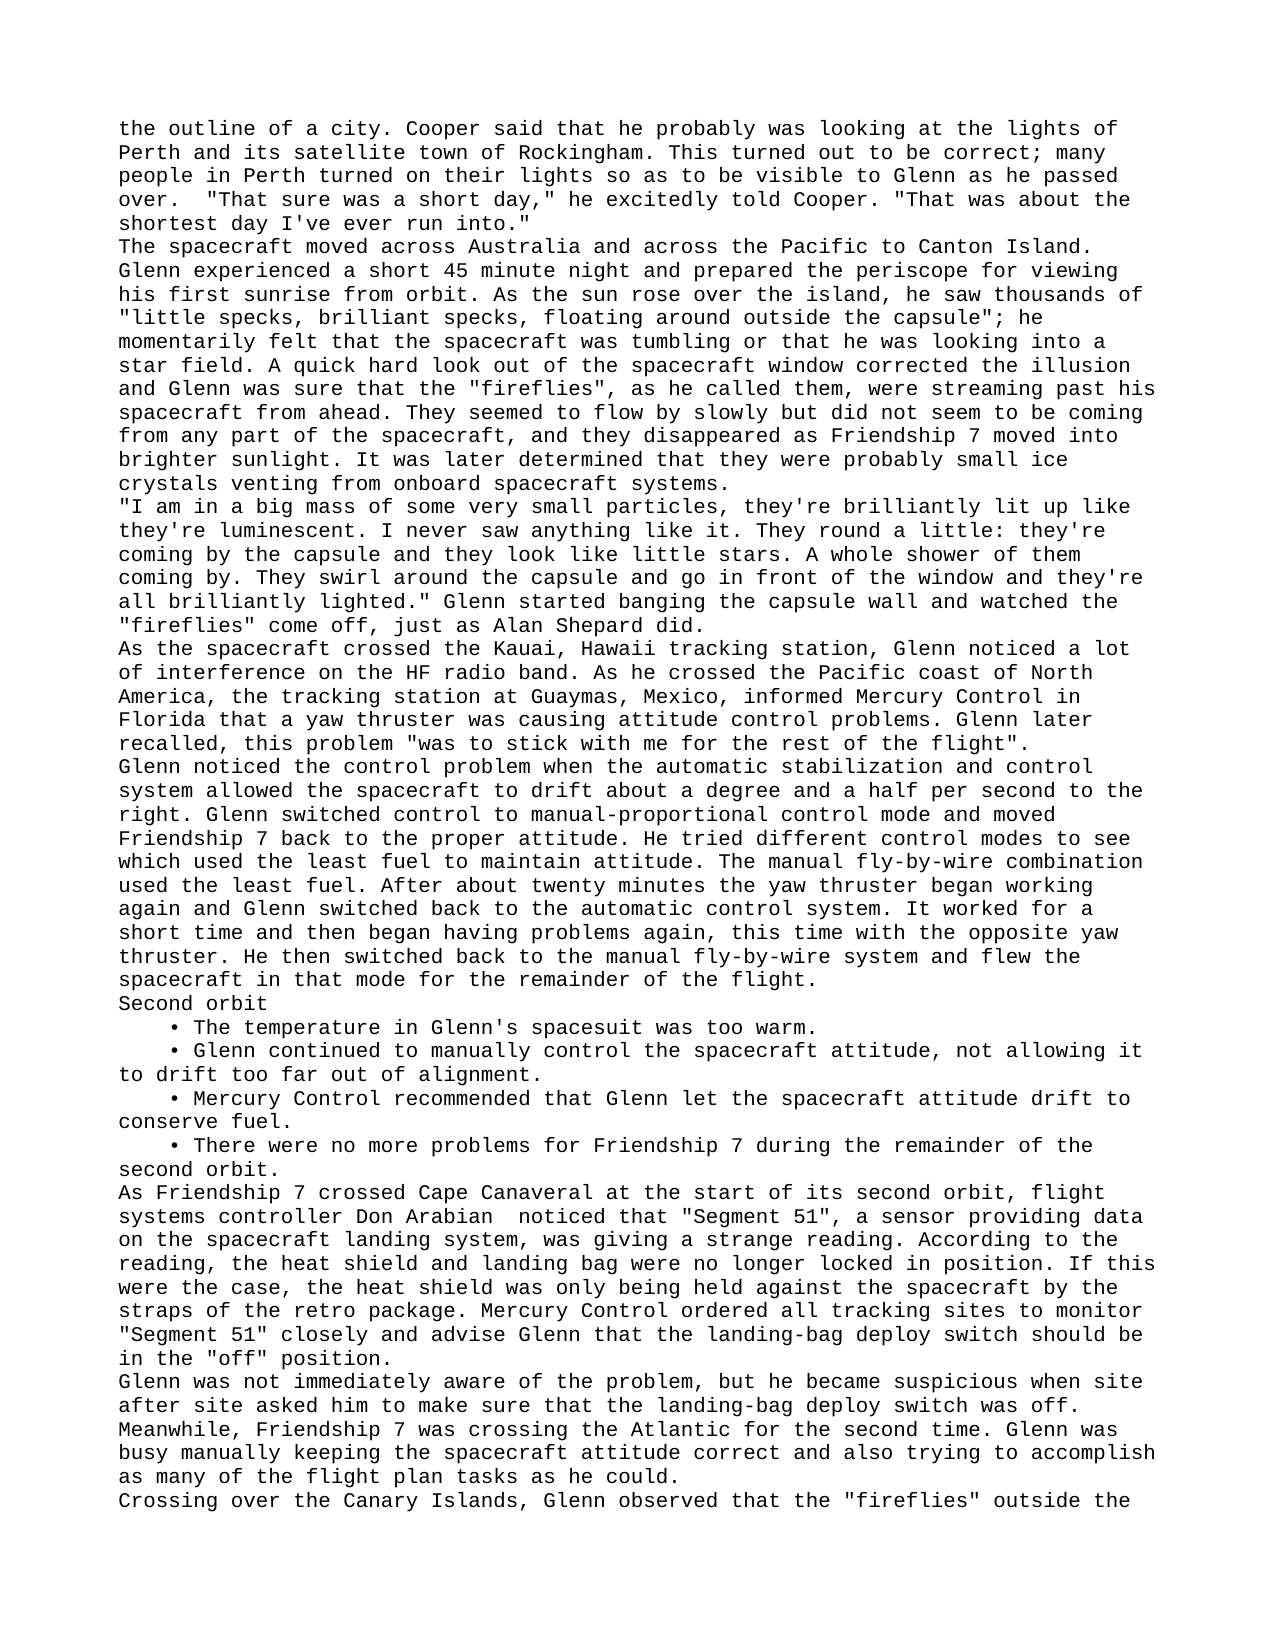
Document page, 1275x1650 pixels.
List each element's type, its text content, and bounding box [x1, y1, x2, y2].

text • Mercury Control recommended that Glenn let the spacecraft attitude drift to conserve fuel. [118, 1088, 1157, 1135]
text • The temperature in Glenn's spacesuit was too warm. [118, 1017, 1157, 1040]
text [118, 1489, 1157, 1513]
text • Glenn continued to manually control the spacecraft attitude, not allowing it to drift too far out of alignment. [118, 1040, 1157, 1088]
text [118, 118, 1157, 236]
text As Friendship 7 crossed Cape Canaveral at the start of its second orbit, flight systems controller Don Arabian noticed that "Segment 51", a sensor providing data on the spacecraft landing system, was giving a strange reading. According to the reading, the heat shield and landing bag were no longer locked in position. If this were the case, the heat shield was only being held against the spacecraft by the straps of the retro package. Mercury Control ordered all tracking sites to monitor "Segment 51" closely and advise Glenn that the landing-bag deploy switch should be in the "off" position. [118, 1182, 1157, 1371]
text Glenn noticed the control problem when the automatic stabilization and control system allowed the spacecraft to drift about a degree and a half per second to the right. Glenn switched control to manual-proportional control mode and moved Friendship 7 back to the proper attitude. He tried different control modes to see which used the least fuel to maintain attitude. The manual fly-by-wire combination used the least fuel. After about twenty minutes the yaw thruster began working again and Glenn switched back to the automatic control system. It worked for a short time and then began having problems again, this time with the opposite yaw thruster. He then switched back to the manual fly-by-wire system and flew the spacecraft in that mode for the remainder of the flight. [118, 757, 1157, 993]
text The spacecraft moved across Australia and across the Pacific to Canton Island. Glenn experienced a short 45 minute night and prepared the periscope for viewing his first sunrise from orbit. As the sun rose over the island, he saw thousands of "little specks, brilliant specks, floating around outside the capsule"; he momentarily felt that the spacecraft was tumbling or that he was looking into a star field. A quick hard look out of the spacecraft window corrected the illusion and Glenn was sure that the "fireflies", as he called them, were streaming past his spacecraft from ahead. They seemed to flow by slowly but did not seem to be coming from any part of the spacecraft, and they disappeared as Friendship 7 moved into brighter sunlight. It was later determined that they were probably small ice crystals venting from onboard spacecraft systems. [118, 236, 1157, 496]
text As the spacecraft crossed the Kauai, Hawaii tracking station, Glenn noticed a lot of interference on the HF radio band. As he crossed the Pacific coast of North America, the tracking station at Guaymas, Mexico, informed Mercury Control in Florida that a yaw thruster was causing attitude control problems. Glenn later recalled, this problem "was to stick with me for the rest of the flight". [118, 638, 1157, 757]
text Glenn was not immediately aware of the problem, but he became suspicious when site after site asked him to make sure that the landing-bag deploy switch was off. Meanwhile, Friendship 7 was crossing the Atlantic for the second time. Glenn was busy manually keeping the spacecraft attitude correct and also trying to accomplish as many of the flight plan tasks as he could. [118, 1371, 1157, 1489]
text Second orbit [118, 993, 1157, 1017]
text "I am in a big mass of some very small particles, they're brilliantly lit up like they're luminescent. I never saw anything like it. They round a little: they're coming by the capsule and they look like little stars. A whole shower of them coming by. They swirl around the capsule and go in front of the window and they're all brilliantly lighted." Glenn started banging the capsule wall and watched the "fireflies" come off, just as Alan Shepard did. [118, 496, 1157, 638]
text • There were no more problems for Friendship 7 during the remainder of the second orbit. [118, 1135, 1157, 1182]
